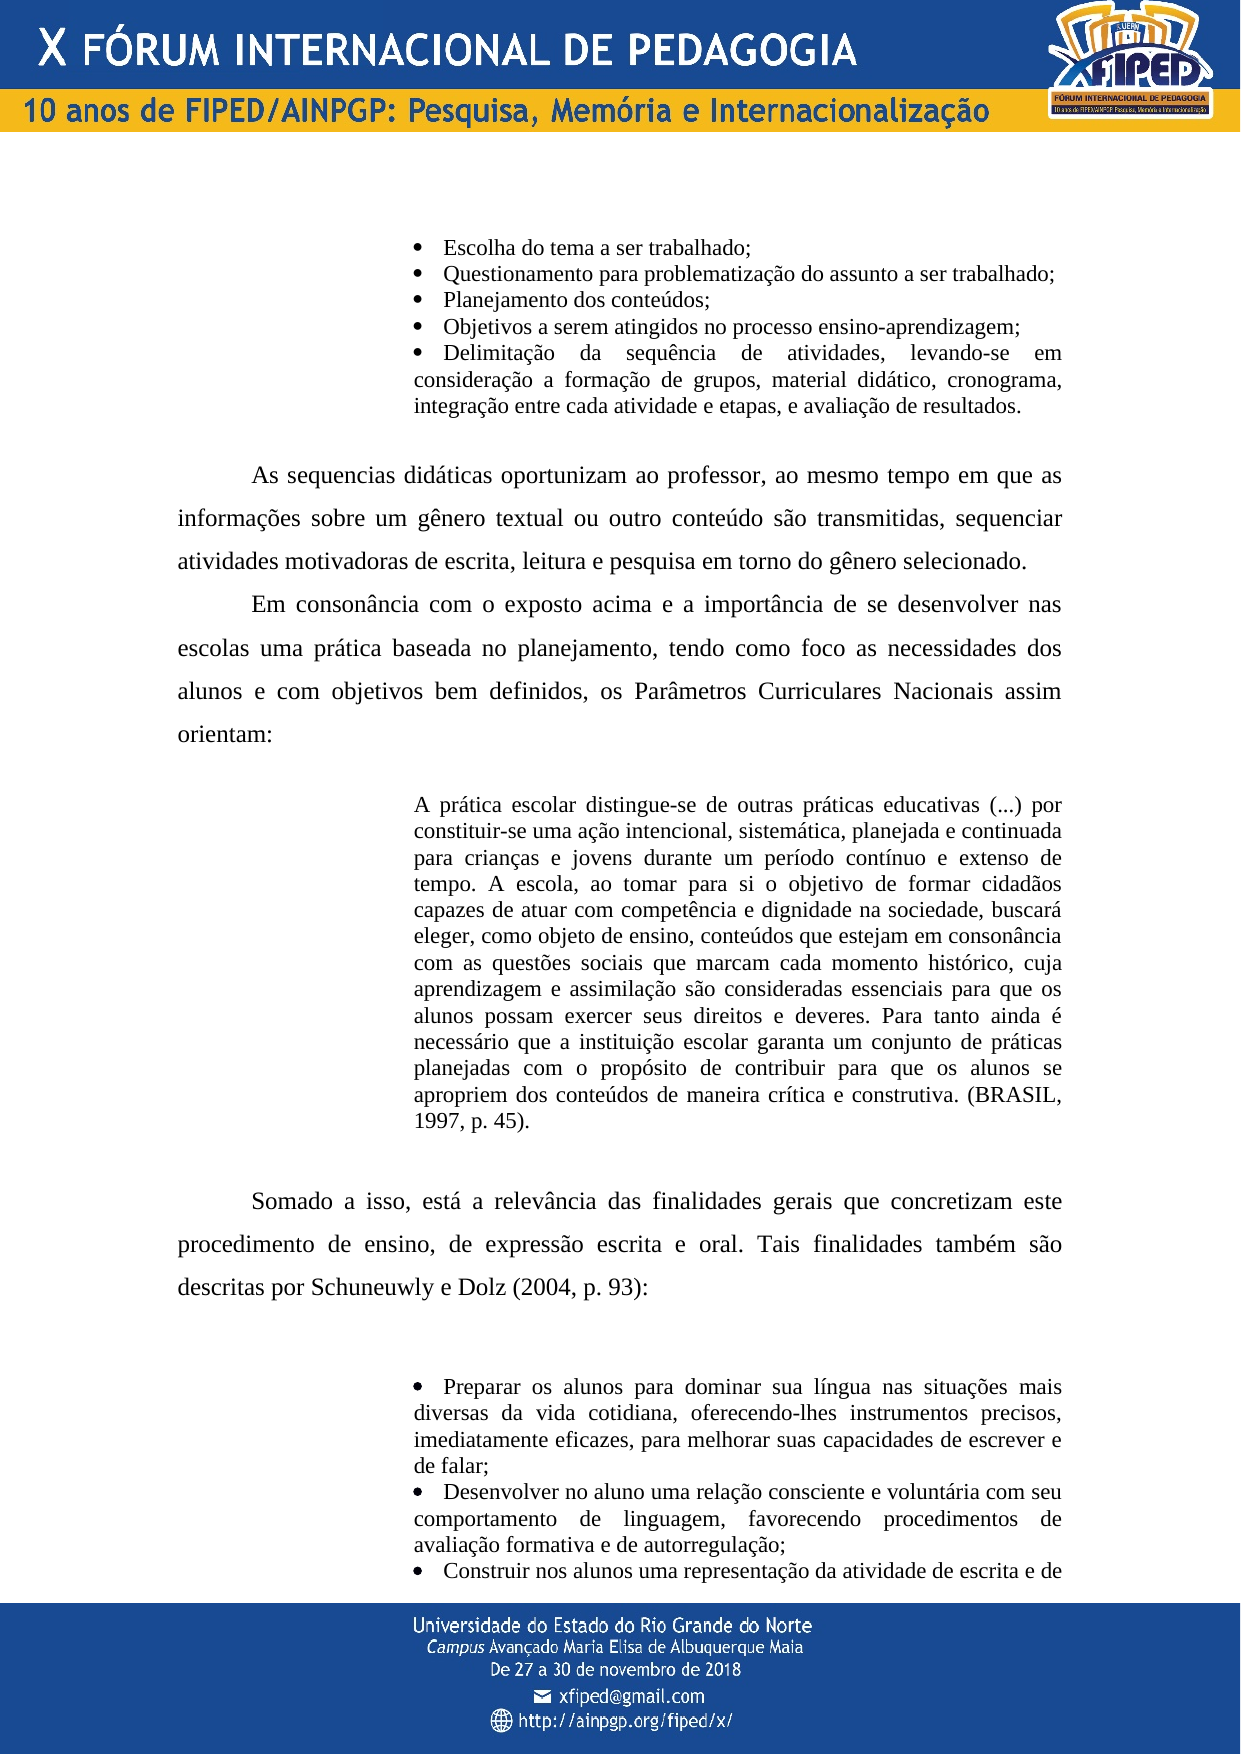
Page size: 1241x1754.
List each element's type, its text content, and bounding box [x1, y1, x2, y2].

text Em consonância com o exposto acima e a importância de se desenvolver nas escolas uma prática baseada no planejamento, tendo como foco as necessidades dos alunos e com objetivos bem definidos, os Parâmetros Curriculares Nacionais assim orientam: [177, 589, 1063, 748]
text As sequencias didáticas oportunizam ao professor, ao mesmo tempo em que as informações sobre um gênero textual ou outro conteúdo são transmitidas, sequenciar atividades motivadoras de escrita, leitura e pesquisa em torno do gênero selecionado. [177, 460, 1063, 575]
text A prática escolar distingue-se de outras práticas educativas (...) por constituir-se uma ação intencional, sistemática, planejada e continuada para crianças e jovens durante um período contínuo e extenso de tempo. A escola, ao tomar para si o objetivo de formar cidadãos capazes de atuar com competência e dignidade na sociedade, buscará eleger, como objeto de ensino, conteúdos que estejam em consonância com as questões sociais que marcam cada momento histórico, cuja aprendizagem e assimilação são consideradas essenciais para que os alunos possam exercer seus direitos e deveres. Para tanto ainda é necessário que a instituição escolar garanta um conjunto de práticas planejadas com o propósito de contribuir para que os alunos se apropriem dos conteúdos de maneira crítica e construtiva. (BRASIL, 1997, p. 45). [413, 791, 1063, 1133]
list Desenvolver no aluno uma relação consciente e voluntária com seu comportamento de linguagem, favorecendo procedimentos de avaliação formativa e de autorregulação; [413, 1478, 1063, 1557]
list Delimitação da sequência de atividades, levando-se em consideração a formação de grupos, material didático, cronograma, integração entre cada atividade e etapas, e avaliação de resultados. [413, 339, 1063, 418]
text Somado a isso, está a relevância das finalidades gerais que concretizam este procedimento de ensino, de expressão escrita e oral. Tais finalidades também são descritas por Schuneuwly e Dolz (2004, p. 93): [177, 1186, 1063, 1301]
list Objetivos a serem atingidos no processo ensino-aprendizagem; [413, 313, 1063, 339]
list Preparar os alunos para dominar sua língua nas situações mais diversas da vida cotidiana, oferecendo-lhes instrumentos precisos, imediatamente eficazes, para melhorar suas capacidades de escrever e de falar; [413, 1373, 1063, 1478]
list Escolha do tema a ser trabalhado; [413, 234, 1063, 260]
picture [0, 1603, 1241, 1754]
list Questionamento para problematização do assunto a ser trabalhado; [413, 260, 1063, 287]
list Planejamento dos conteúdos; [413, 287, 1063, 313]
picture [0, 0, 1241, 132]
